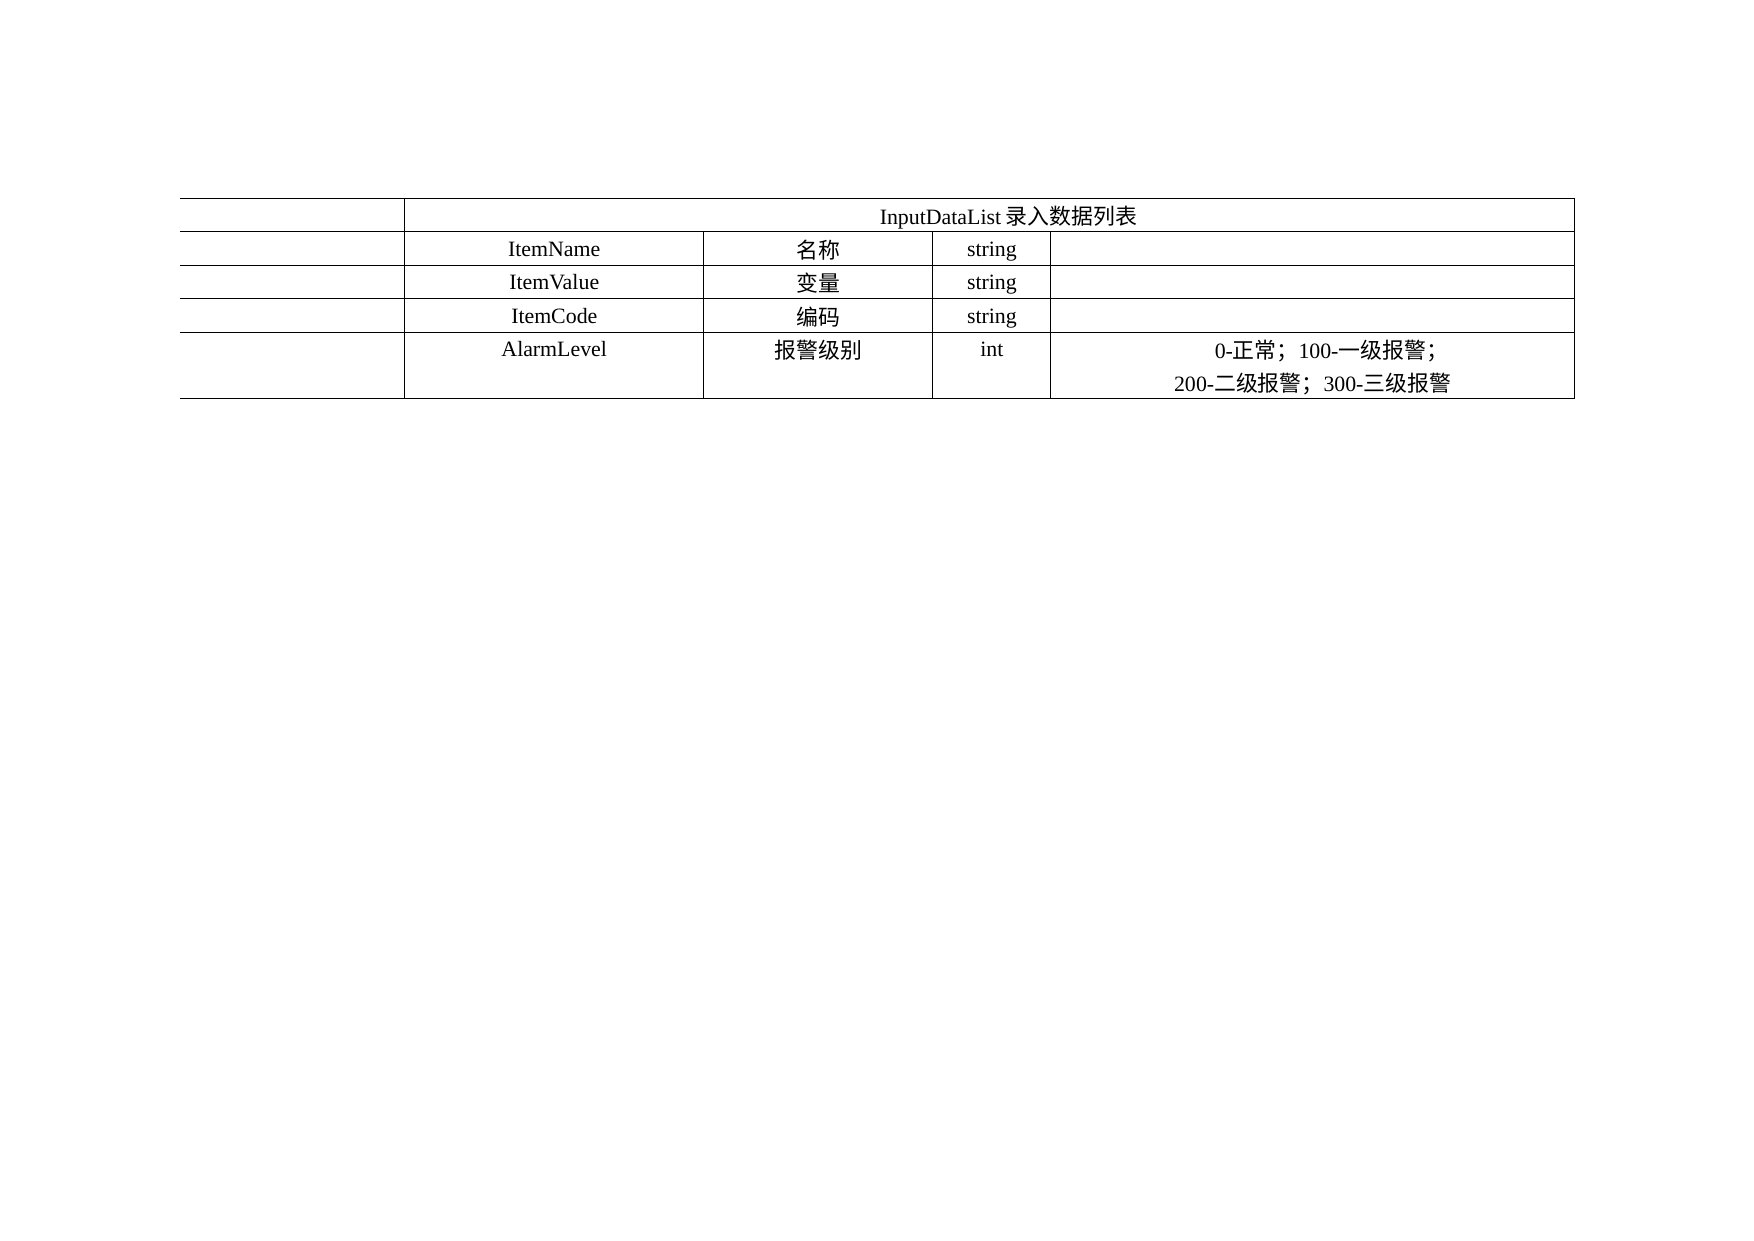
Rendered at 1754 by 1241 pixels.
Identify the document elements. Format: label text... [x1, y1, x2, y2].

table_cell 名称 [704, 232, 932, 265]
table_cell string [933, 232, 1050, 265]
table_cell [180, 299, 404, 332]
table_cell ItemCode [405, 299, 703, 332]
table_cell [180, 232, 404, 265]
table_cell [1051, 232, 1574, 265]
table_cell InputDataList录入数据列表 [405, 199, 1574, 231]
table_cell [180, 199, 404, 231]
table_cell 编码 [704, 299, 932, 332]
table_cell [180, 333, 404, 398]
table_cell string [933, 266, 1050, 298]
table_cell ItemValue [405, 266, 703, 298]
table_cell string [933, 299, 1050, 332]
table_cell [1051, 266, 1574, 298]
table_cell ItemName [405, 232, 703, 265]
table_cell AlarmLevel [405, 333, 703, 398]
table_cell [1051, 299, 1574, 332]
table_cell [180, 266, 404, 298]
table_cell 0-正常；100-一级报警； 200-二级报警；300-三级报警 [1051, 333, 1574, 398]
table_cell 变量 [704, 266, 932, 298]
table_cell int [933, 333, 1050, 398]
table_cell 报警级别 [704, 333, 932, 398]
